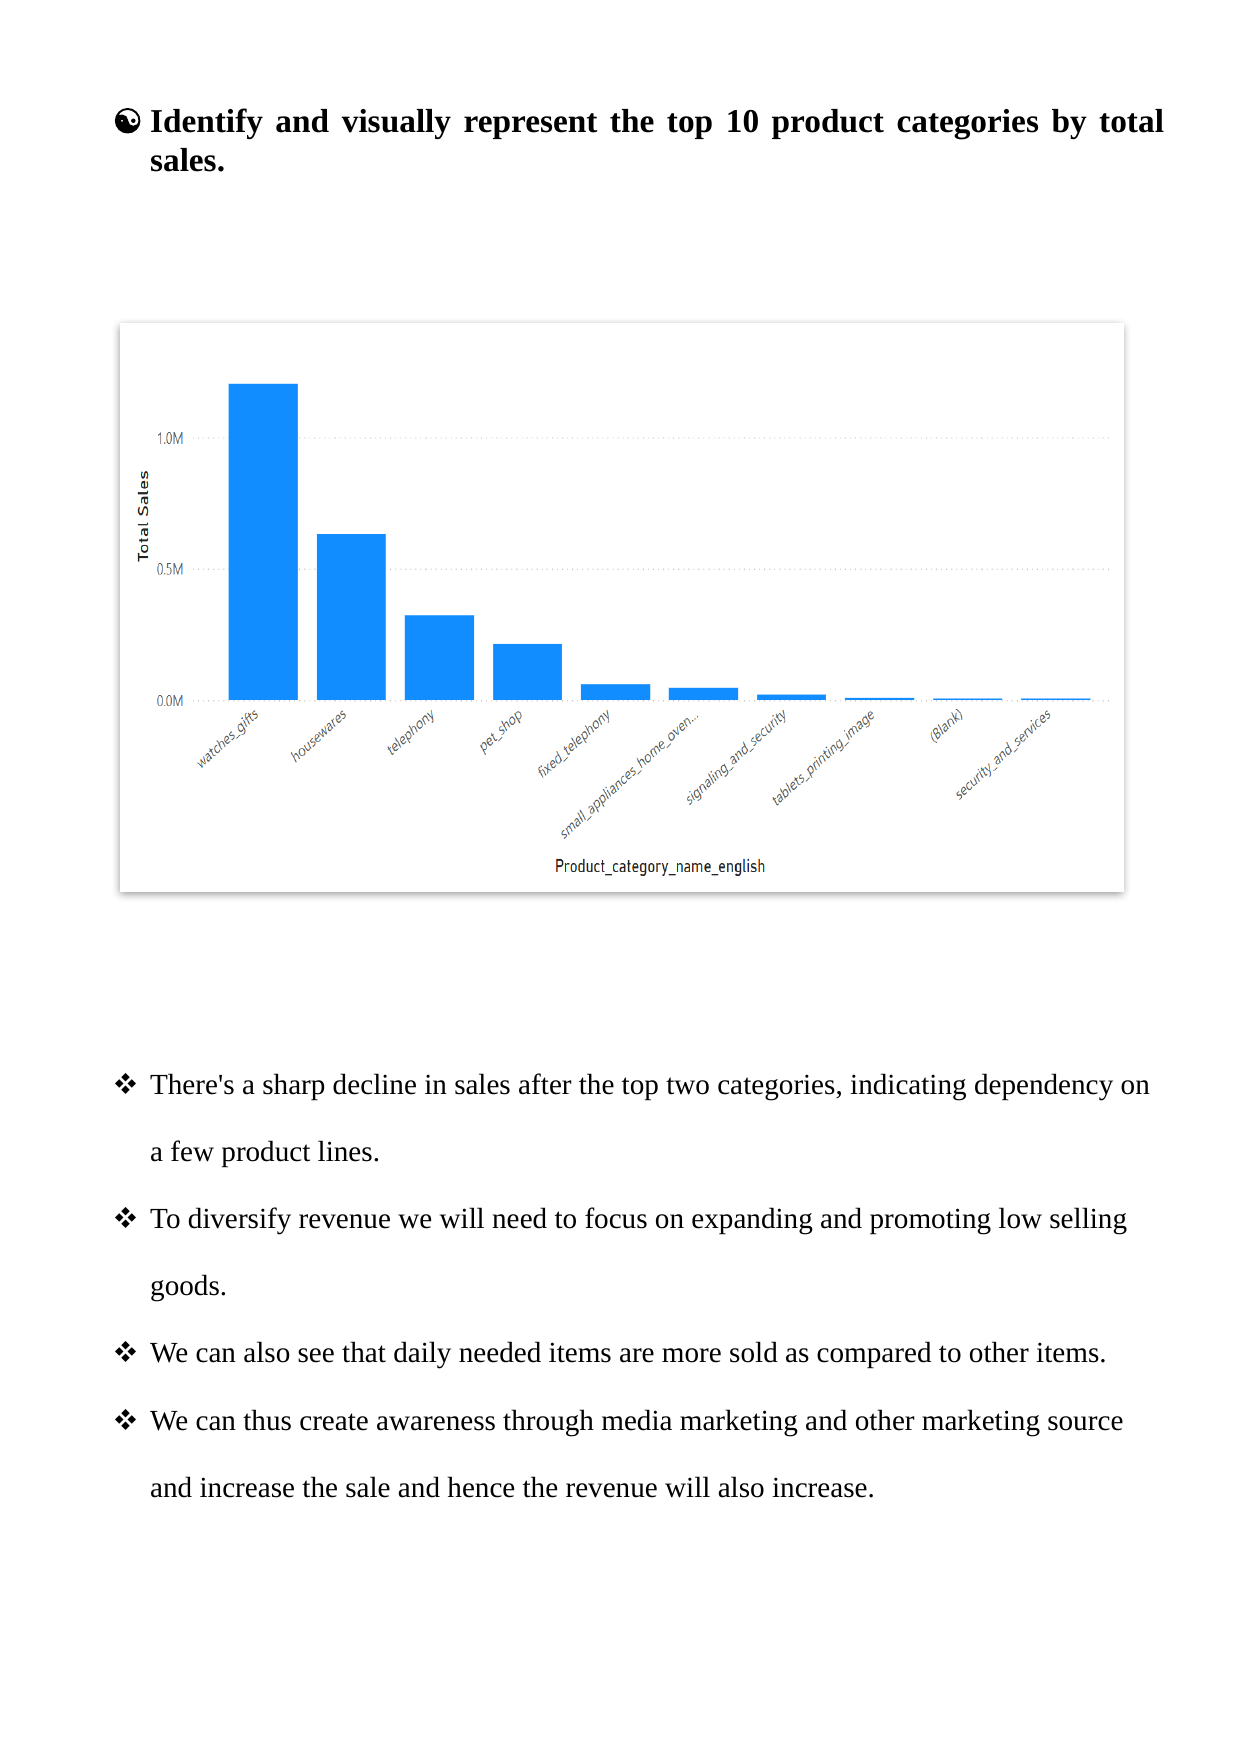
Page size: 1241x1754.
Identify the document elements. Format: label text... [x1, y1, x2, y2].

list To diversify revenue we will need to focus on expanding and promoting low selling goods. [112, 1201, 1165, 1302]
list There's a sharp decline in sales after the top two categories, indicating dependency on a few product lines. [112, 1067, 1165, 1168]
list We can also see that daily needed items are more sold as compared to other items. [112, 1335, 1165, 1369]
picture [134, 338, 1109, 878]
list We can thus create awareness through media marketing and other marketing source and increase the sale and hence the revenue will also increase. [112, 1403, 1165, 1503]
list Identify and visually represent the top 10 product categories by total sales. [112, 102, 1165, 178]
